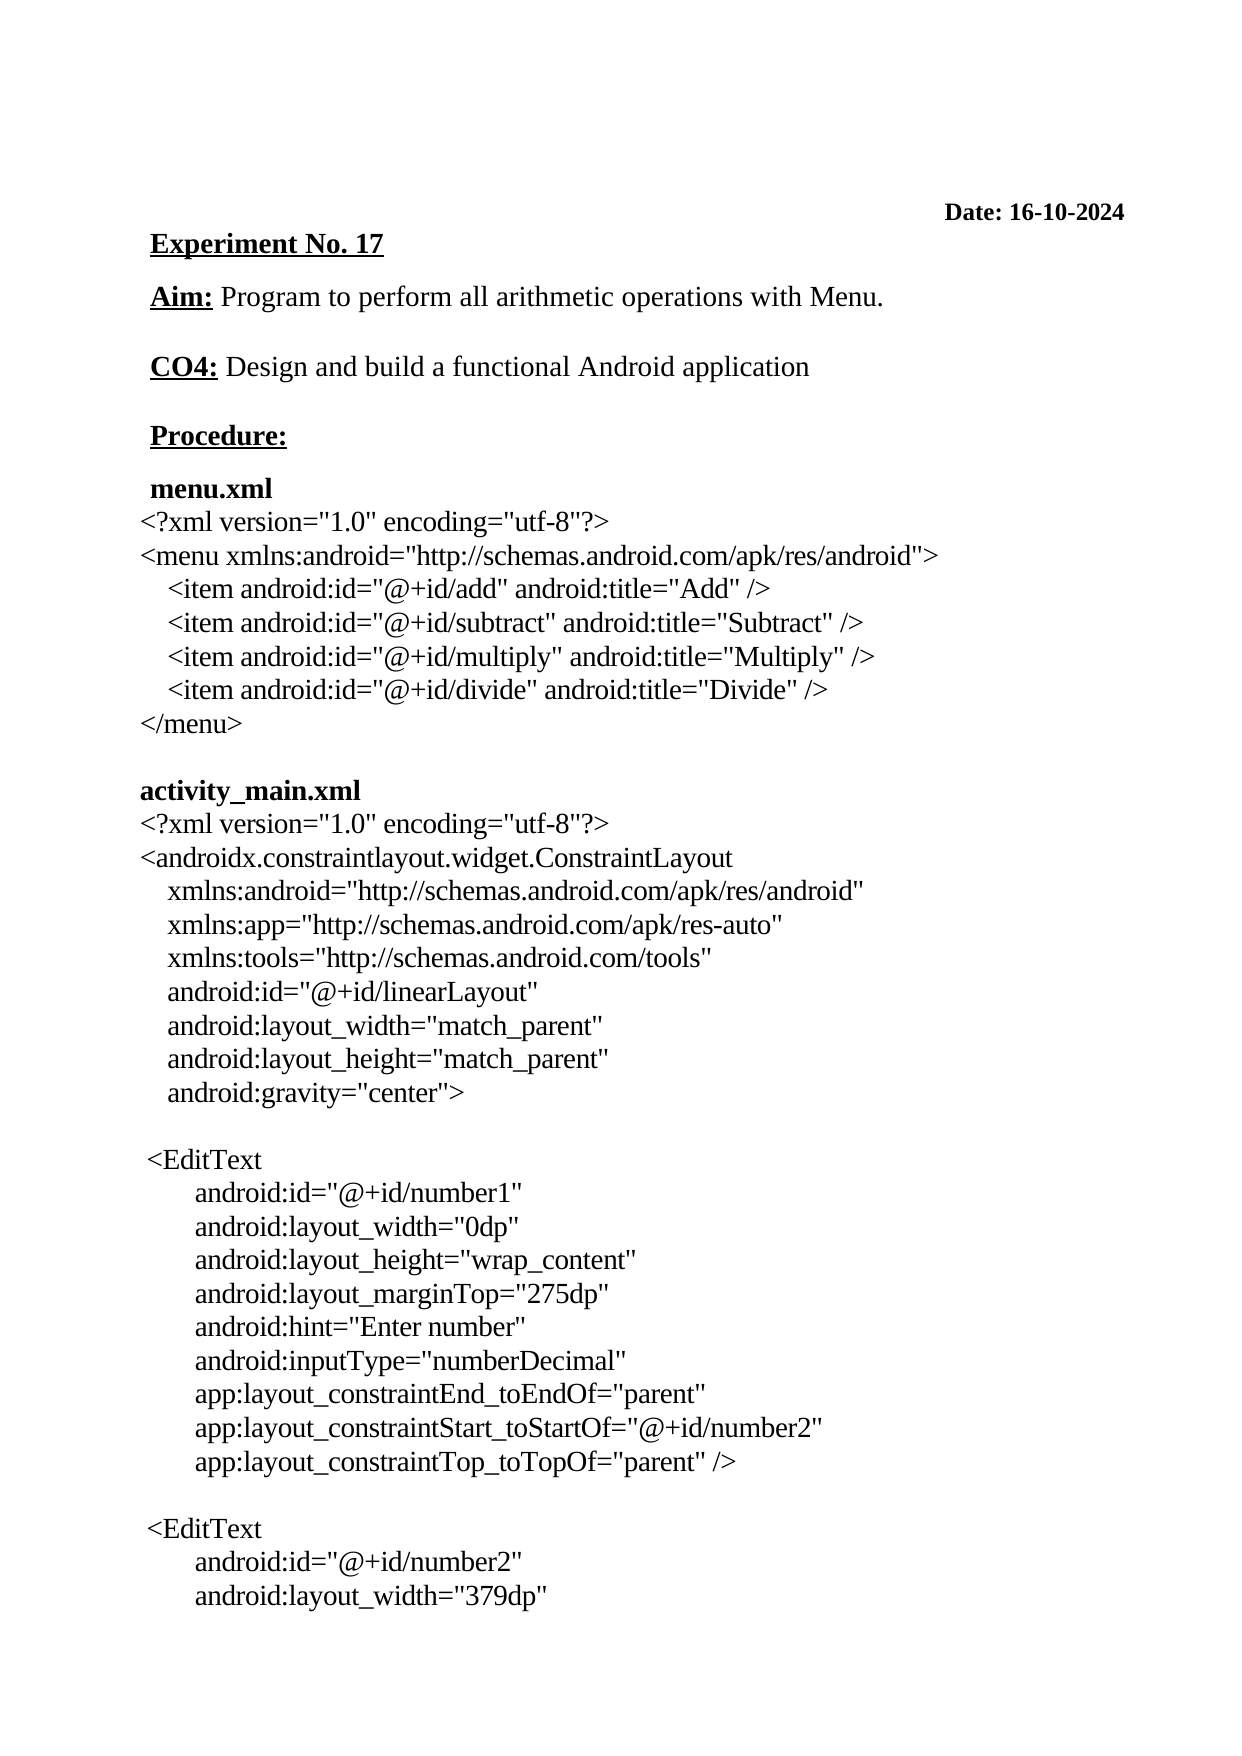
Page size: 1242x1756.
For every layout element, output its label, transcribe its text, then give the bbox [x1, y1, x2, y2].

subtitle Experiment No. 17 [150, 226, 1179, 260]
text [139, 1511, 1179, 1611]
text <?xml version="1.0" encoding="utf-8"?> <menu xmlns:android="http://schemas.android.com/apk/res/android"> <item android:id="@+id/add" android:title="Add" /> <item android:id="@+id/subtract" android:title="Subtract" /> <item android:id="@+id/multiply" android:title="Multiply" /> <item android:id="@+id/divide" android:title="Divide" /> </menu> [139, 504, 1179, 739]
subtitle activity_main.xml [139, 773, 1179, 806]
text CO4: Design and build a functional Android application [150, 349, 1179, 382]
subtitle Procedure: [150, 418, 1179, 452]
text menu.xml [150, 471, 1179, 504]
text Date: 16-10-2024 [944, 197, 1179, 226]
text <EditText android:id="@+id/number1" android:layout_width="0dp" android:layout_height="wrap_content" android:layout_marginTop="275dp" android:hint="Enter number" android:inputType="numberDecimal" app:layout_constraintEnd_toEndOf="parent" app:layout_constraintStart_toStartOf="@+id/number2" app:layout_constraintTop_toTopOf="parent" /> [139, 1142, 1179, 1511]
text Aim: Program to perform all arithmetic operations with Menu. [150, 279, 1179, 313]
text <?xml version="1.0" encoding="utf-8"?> <androidx.constraintlayout.widget.ConstraintLayout xmlns:android="http://schemas.android.com/apk/res/android" xmlns:app="http://schemas.android.com/apk/res-auto" xmlns:tools="http://schemas.android.com/tools" android:id="@+id/linearLayout" android:layout_width="match_parent" android:layout_height="match_parent" android:gravity="center"> [139, 806, 1179, 1142]
